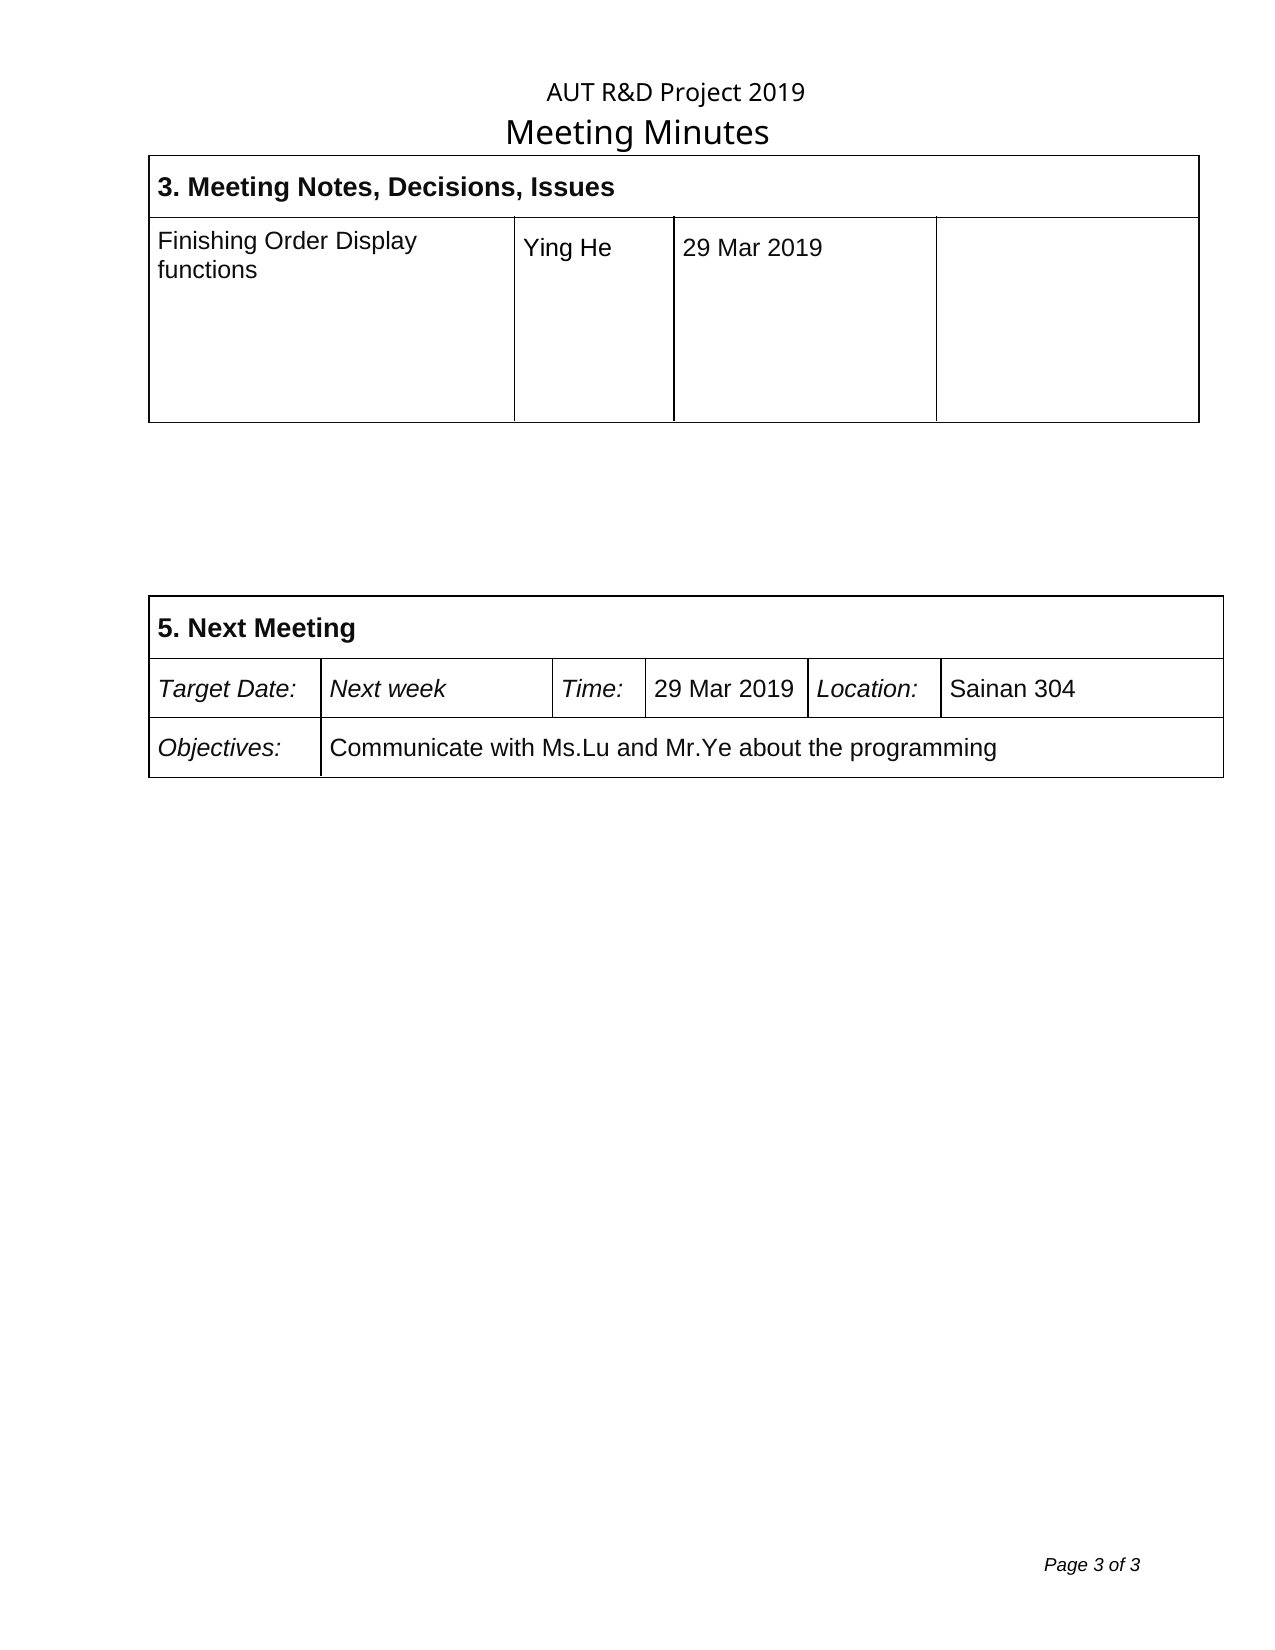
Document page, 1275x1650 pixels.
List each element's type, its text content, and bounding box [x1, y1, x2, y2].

table_cell Sainan 304 [942, 659, 1223, 717]
table_cell 29 Mar 2019 [675, 218, 936, 421]
table_header 5. Next Meeting [150, 597, 1223, 657]
table_cell Ying He [515, 218, 673, 421]
table_cell Target Date: [150, 659, 320, 717]
table_cell Time: [553, 659, 645, 717]
table_cell Location: [809, 659, 940, 717]
table_cell 29 Mar 2019 [646, 659, 807, 717]
table_cell Communicate with Ms.Lu and Mr.Ye about the programming [322, 718, 1223, 776]
table_cell Finishing Order Display functions [150, 218, 514, 421]
table_header 3. Meeting Notes, Decisions, Issues [150, 156, 1198, 216]
table_cell Objectives: [150, 718, 320, 776]
table_cell [937, 218, 1198, 421]
table_cell Next week [322, 659, 552, 717]
